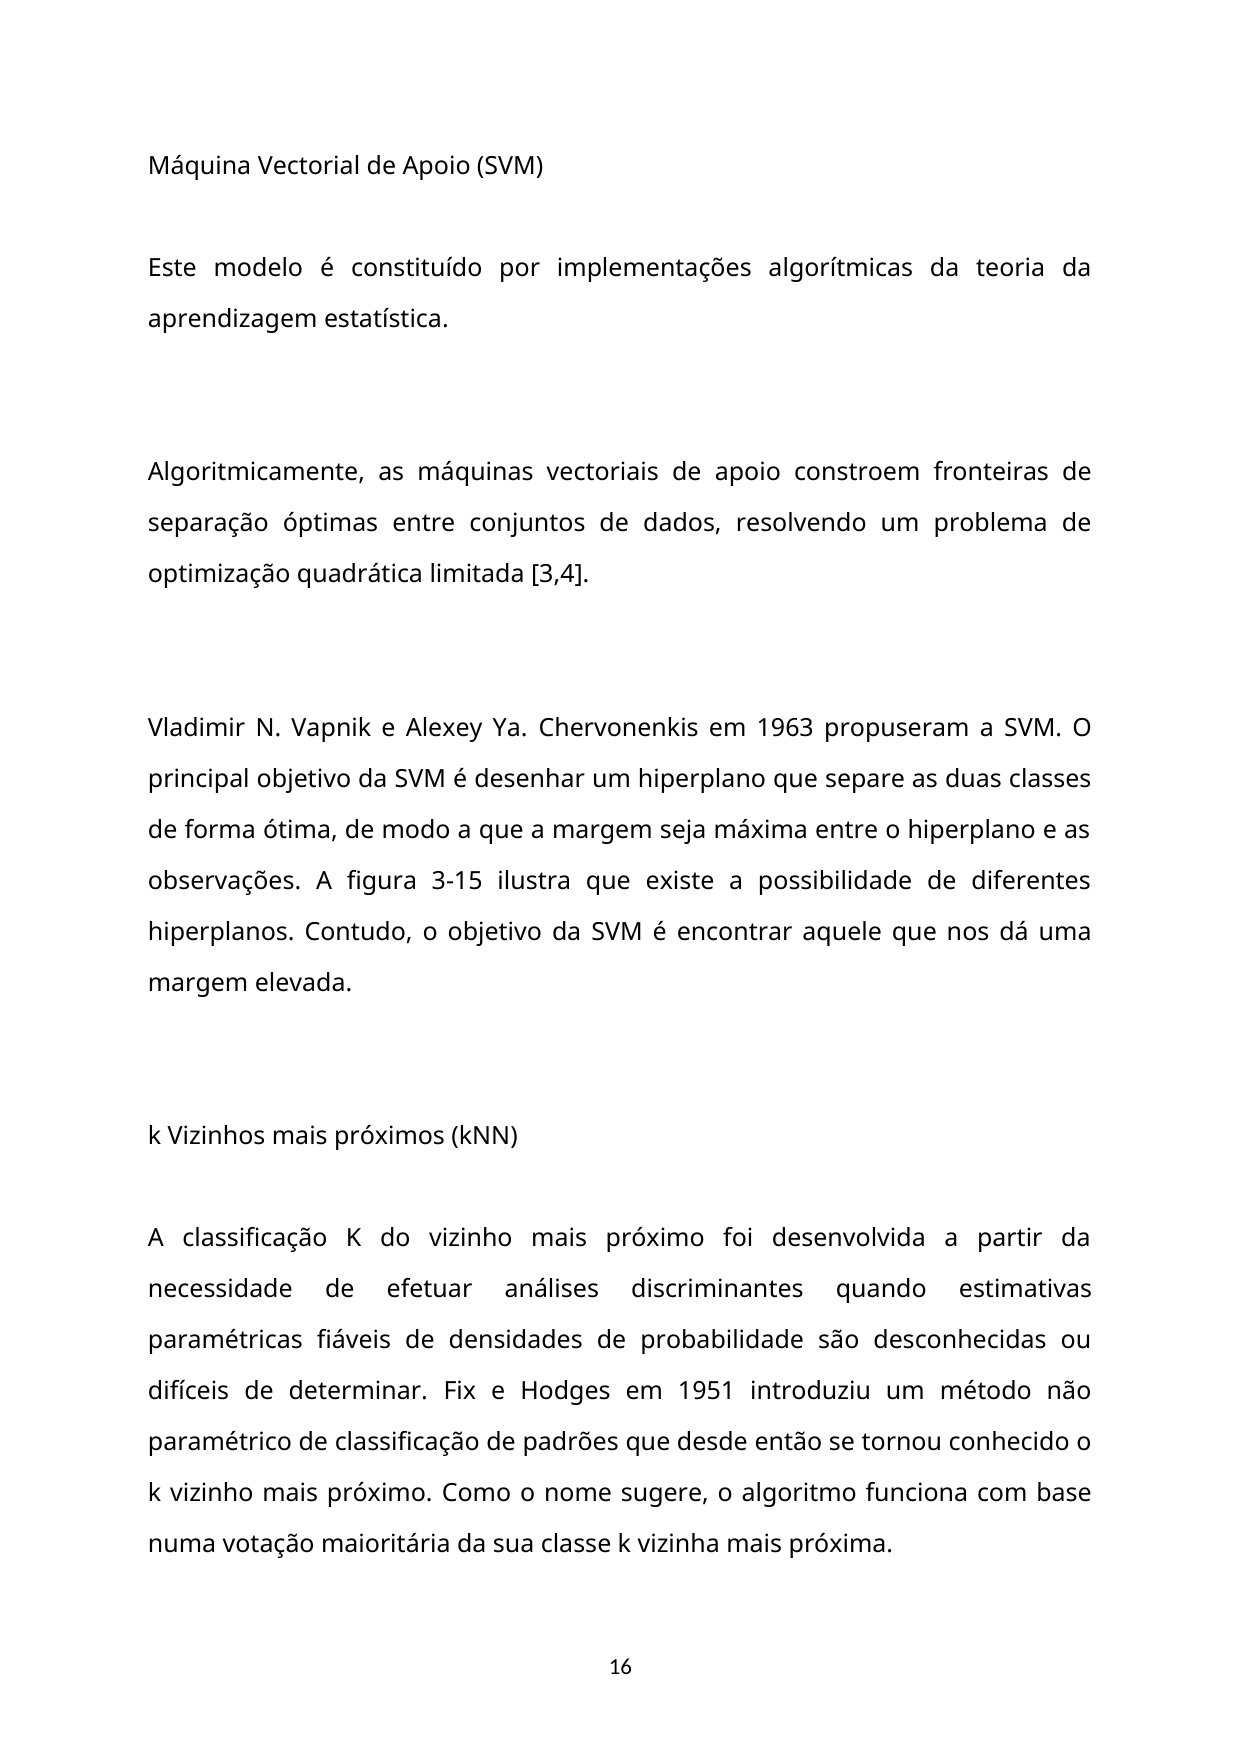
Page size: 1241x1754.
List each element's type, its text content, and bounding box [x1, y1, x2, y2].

text A classificação K do vizinho mais próximo foi desenvolvida a partir da necessidade de efetuar análises discriminantes quando estimativas paramétricas fiáveis de densidades de probabilidade são desconhecidas ou difíceis de determinar. Fix e Hodges em 1951 introduziu um método não paramétrico de classificação de padrões que desde então se tornou conhecido o k vizinho mais próximo. Como o nome sugere, o algoritmo funciona com base numa votação maioritária da sua classe k vizinha mais próxima. [148, 1219, 1092, 1560]
text k Vizinhos mais próximos (kNN) [148, 1117, 1092, 1152]
text Máquina Vectorial de Apoio (SVM) [148, 148, 1092, 182]
text Algoritmicamente, as máquinas vectoriais de apoio constroem fronteiras de separação óptimas entre conjuntos de dados, resolvendo um problema de optimização quadrática limitada [3,4]. [148, 454, 1092, 590]
text Vladimir N. Vapnik e Alexey Ya. Chervonenkis em 1963 propuseram a SVM. O principal objetivo da SVM é desenhar um hiperplano que separe as duas classes de forma ótima, de modo a que a margem seja máxima entre o hiperplano e as observações. A figura 3-15 ilustra que existe a possibilidade de diferentes hiperplanos. Contudo, o objetivo da SVM é encontrar aquele que nos dá uma margem elevada. [148, 709, 1092, 998]
text Este modelo é constituído por implementações algorítmicas da teoria da aprendizagem estatística. [148, 250, 1092, 335]
